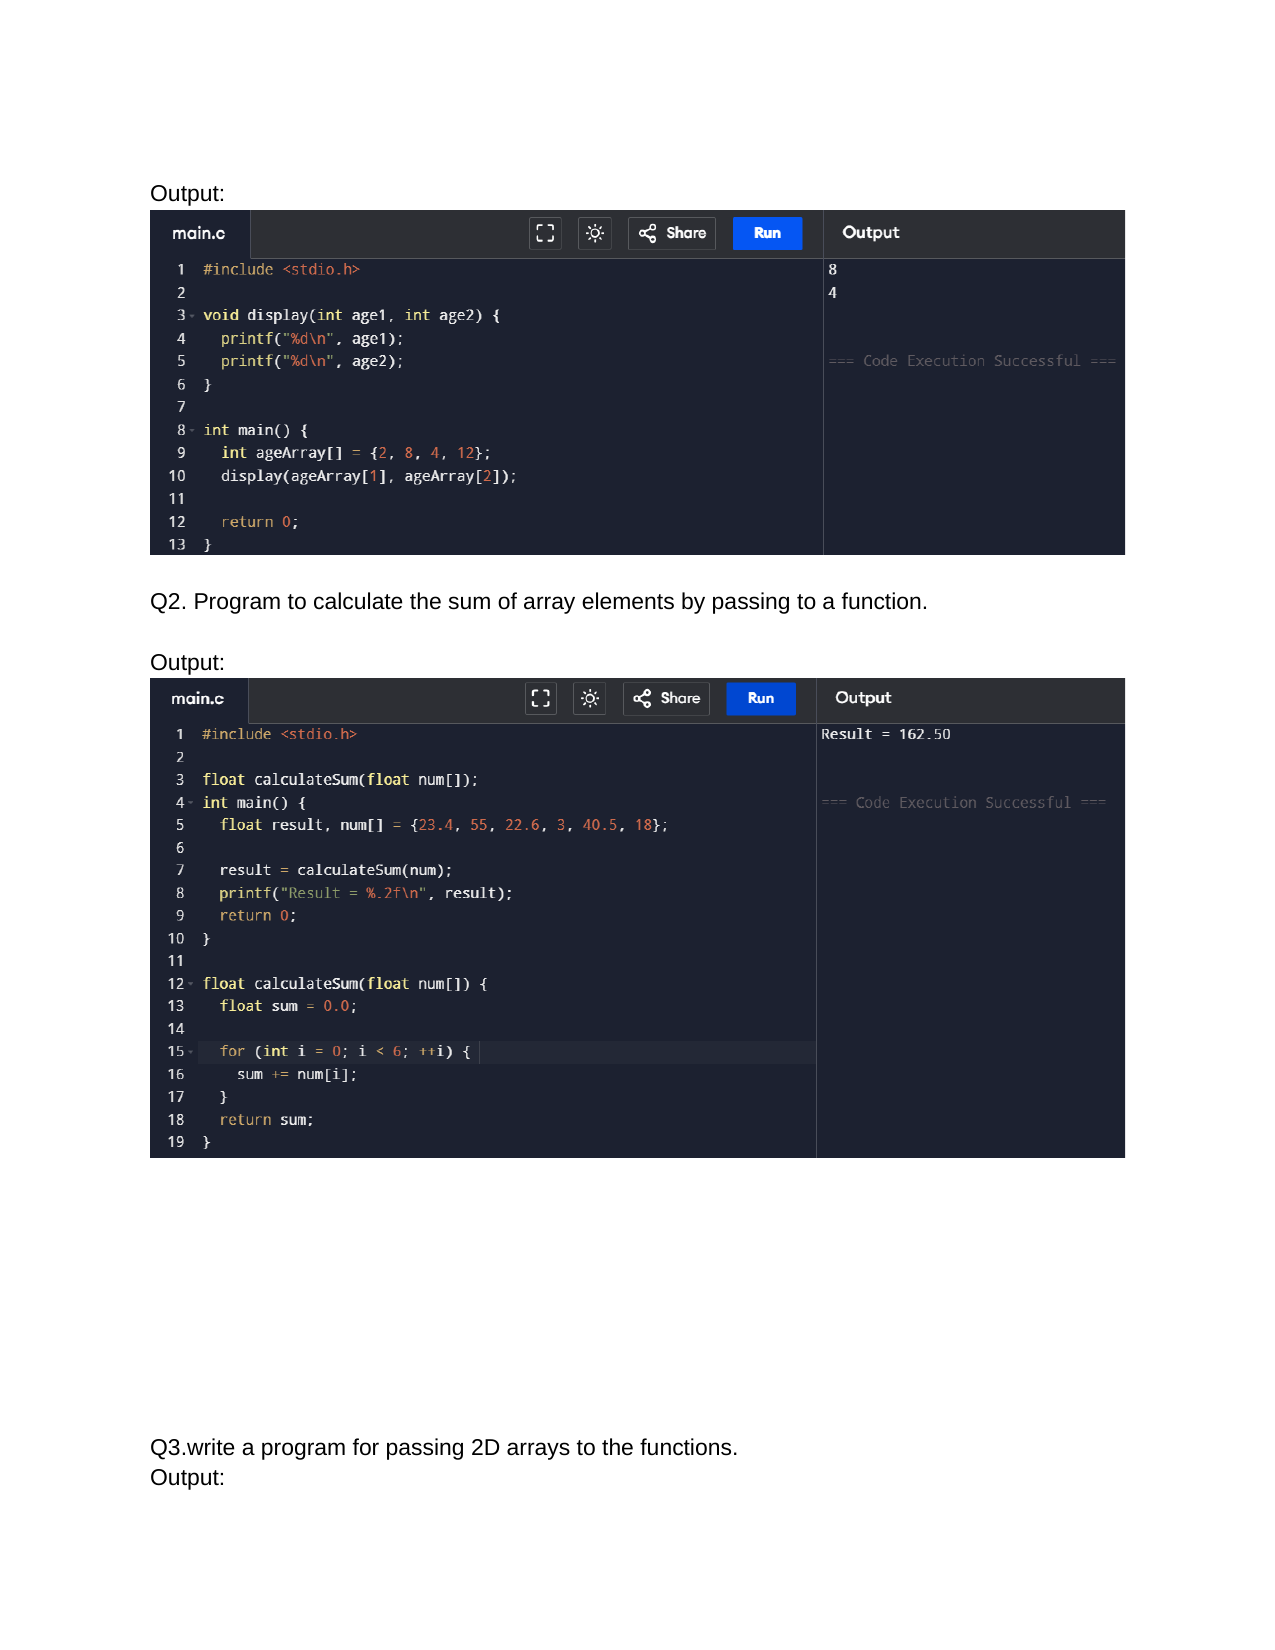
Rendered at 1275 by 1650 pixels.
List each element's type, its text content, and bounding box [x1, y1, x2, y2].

text Q2. Program to calculate the sum of array elements by passing to a function. [150, 588, 1125, 614]
text Q3.write a program for passing 2D arrays to the functions. [150, 1434, 1125, 1460]
picture [150, 678, 1125, 1158]
text Output: [150, 649, 1125, 675]
picture [150, 210, 1125, 555]
text Output: [150, 1464, 1125, 1490]
text Output: [150, 180, 1125, 207]
